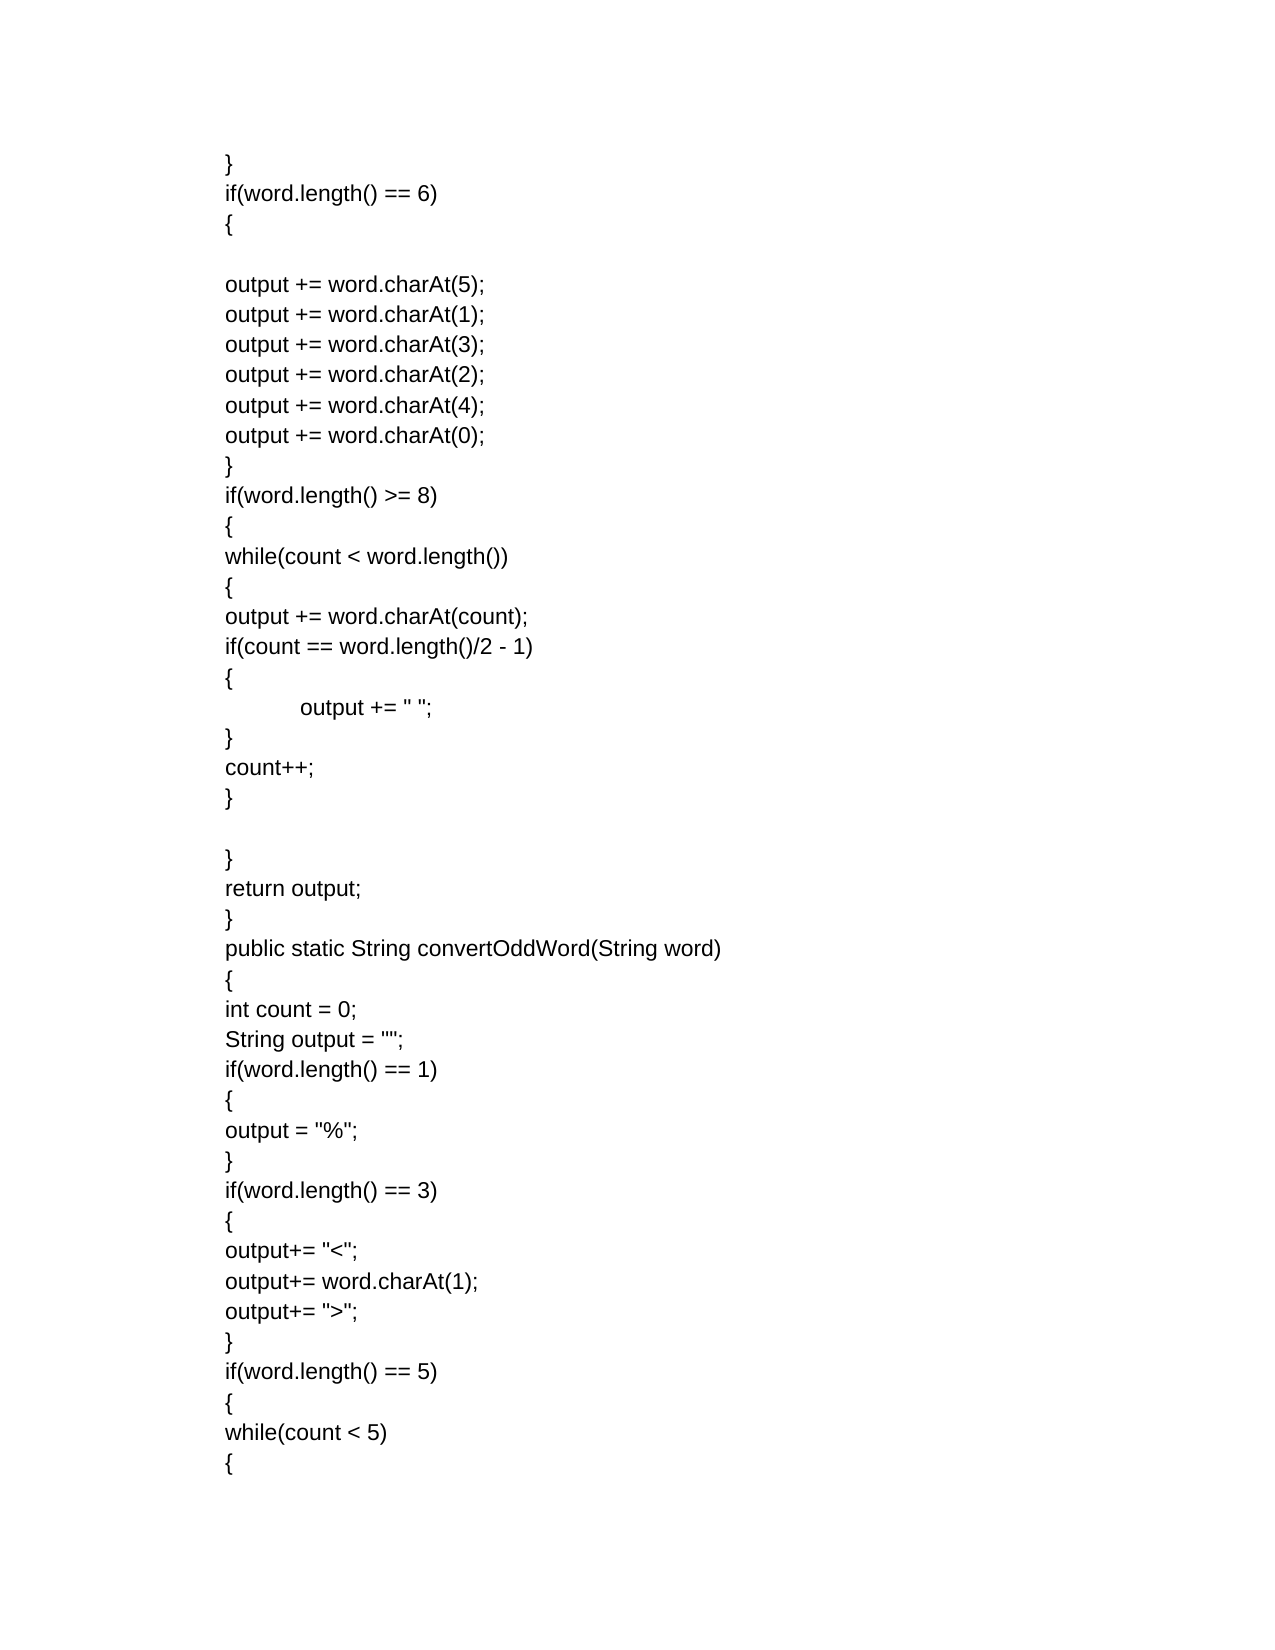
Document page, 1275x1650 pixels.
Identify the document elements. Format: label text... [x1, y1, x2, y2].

text int count = 0; [150, 996, 1125, 1022]
text } [150, 724, 1125, 750]
text count++; [150, 754, 1125, 781]
text if(word.length() == 6) [150, 180, 1125, 207]
text output = "%"; [150, 1117, 1125, 1143]
text output += word.charAt(count); [150, 603, 1125, 629]
text } [150, 845, 1125, 871]
text { [150, 1388, 1125, 1415]
text if(word.length() == 3) [150, 1177, 1125, 1203]
text output += word.charAt(5); [150, 271, 1125, 297]
text while(count < word.length()) [150, 543, 1125, 569]
text if(word.length() >= 8) [150, 482, 1125, 509]
text { [150, 512, 1125, 539]
text } [150, 1147, 1125, 1173]
text output += word.charAt(4); [150, 392, 1125, 418]
text } [150, 150, 1125, 176]
text output += word.charAt(3); [150, 331, 1125, 358]
text String output = ""; [150, 1026, 1125, 1052]
text output+= "<"; [150, 1237, 1125, 1264]
text { [150, 663, 1125, 690]
text if(word.length() == 1) [150, 1056, 1125, 1083]
text return output; [150, 875, 1125, 901]
text } [150, 1328, 1125, 1354]
text { [150, 966, 1125, 992]
text output+= word.charAt(1); [150, 1268, 1125, 1294]
text { [150, 573, 1125, 599]
text output += word.charAt(0); [150, 422, 1125, 448]
text if(count == word.length()/2 - 1) [150, 633, 1125, 660]
text output += word.charAt(1); [150, 301, 1125, 327]
text output += word.charAt(2); [150, 361, 1125, 388]
text { [150, 1086, 1125, 1113]
text } [150, 905, 1125, 932]
text } [150, 784, 1125, 811]
text while(count < 5) [150, 1419, 1125, 1445]
text public static String convertOddWord(String word) [150, 935, 1125, 962]
text output+= ">"; [150, 1298, 1125, 1324]
text { [150, 210, 1125, 237]
text } [150, 452, 1125, 478]
text { [150, 1449, 1125, 1475]
text output += " "; [150, 694, 1125, 720]
text if(word.length() == 5) [150, 1358, 1125, 1385]
text { [150, 1207, 1125, 1234]
